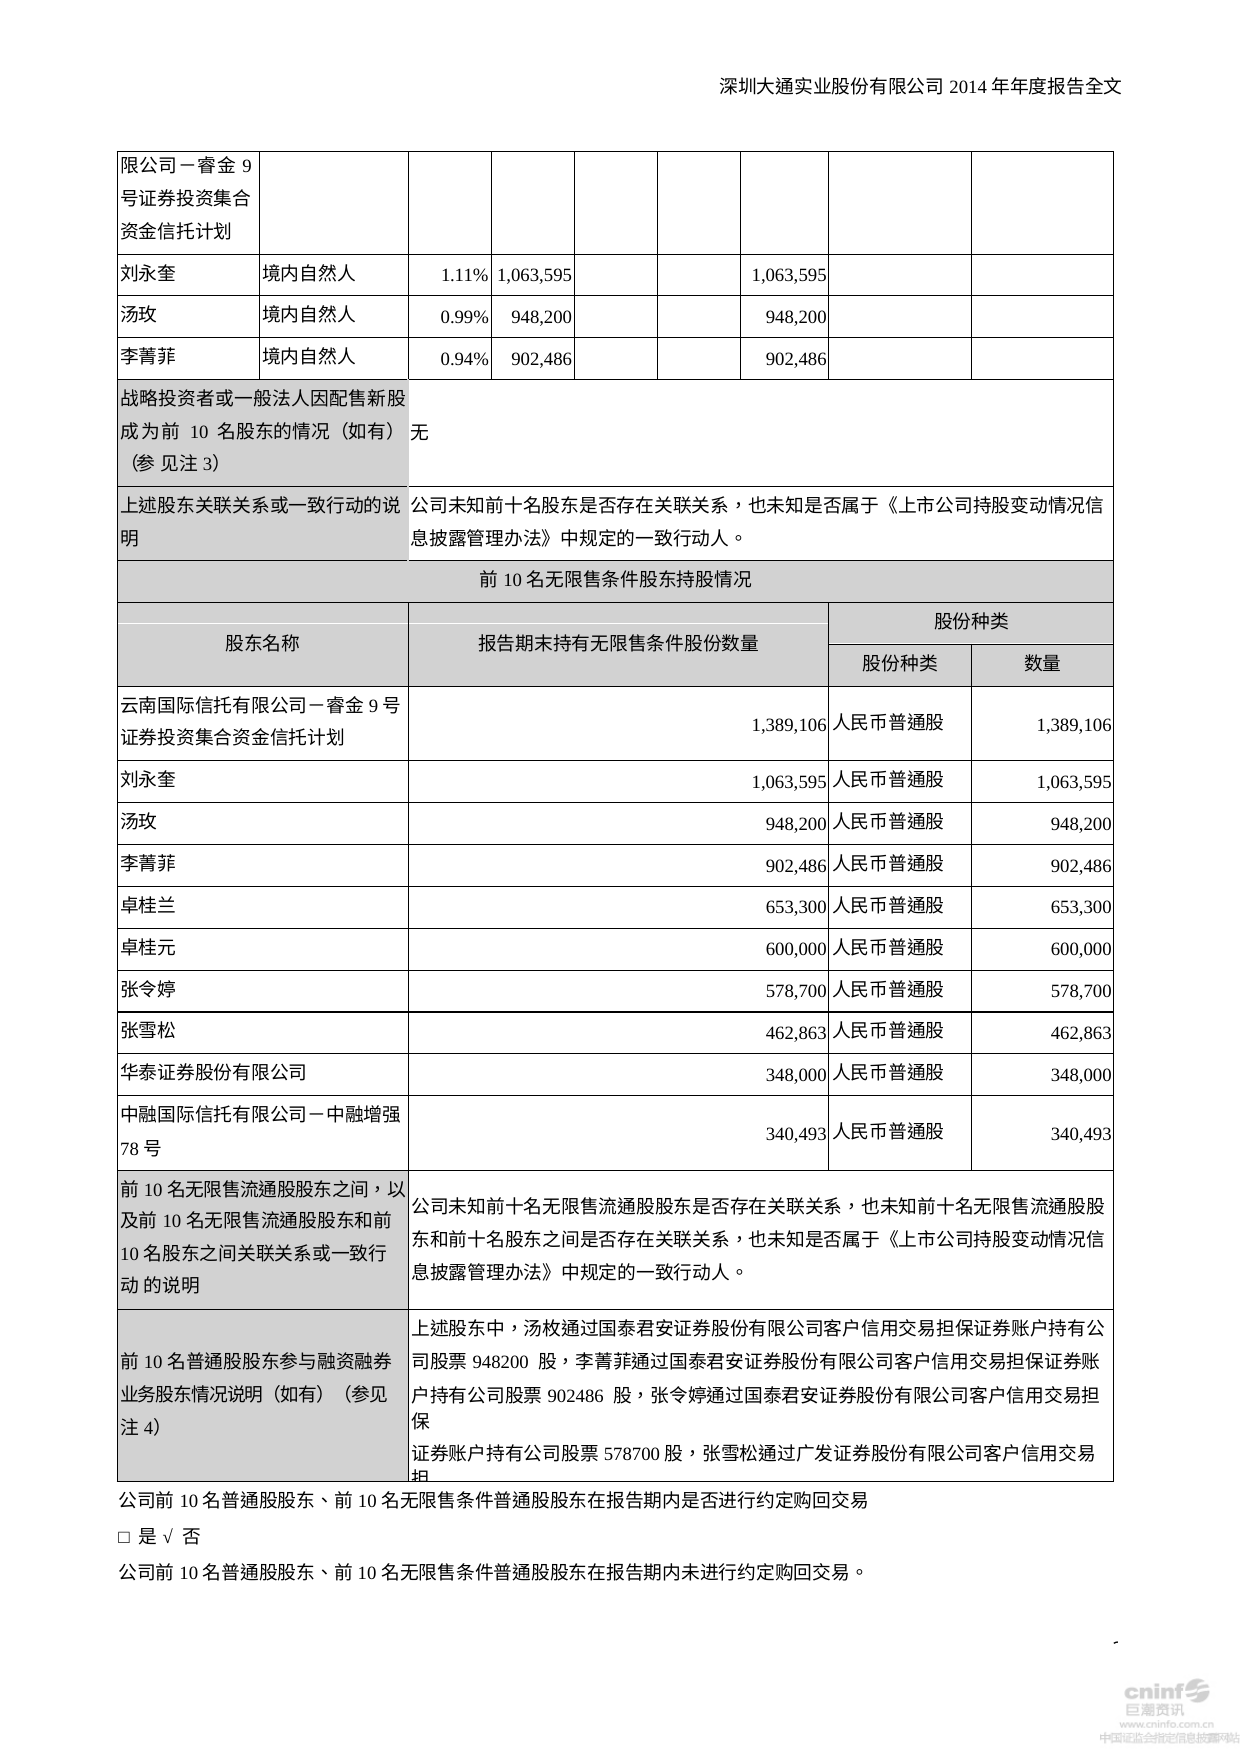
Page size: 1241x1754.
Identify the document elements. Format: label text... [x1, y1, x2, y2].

table_cell 1.11% [409, 255, 491, 295]
table_cell 948,200 [492, 296, 574, 337]
table_cell 600,000 [972, 929, 1113, 969]
table_cell 1,063,595 [741, 255, 828, 295]
table_cell [658, 255, 740, 295]
table_header [492, 152, 574, 253]
table_cell 境内自然人 [260, 338, 408, 379]
table_cell 653,300 [409, 887, 828, 928]
table_cell 578,700 [409, 971, 828, 1011]
table_cell 张令婷 [118, 971, 408, 1011]
table_header [972, 152, 1113, 253]
text □ 是 √ 否 [118, 1523, 1240, 1549]
table_cell [972, 296, 1113, 337]
table_cell 1,063,595 [492, 255, 574, 295]
table_header [409, 152, 491, 253]
table_header [741, 152, 828, 253]
table_cell 948,200 [409, 803, 828, 844]
table_header 限公司－睿金 9 号证券投资集合 资金信托计划 [118, 152, 259, 253]
table_cell 公司未知前十名无限售流通股股东是否存在关联关系，也未知前十名无限售流通股股 东和前十名股东之间是否存在关联关系，也未知是否属于《上市公司持股变动情况信 息披露管理办法》中规定的一致行动人。 [409, 1171, 1113, 1309]
table_cell 李菁菲 [118, 338, 259, 379]
table_cell [829, 255, 971, 295]
table_cell 中融国际信托有限公司－中融增强 78 号 [118, 1096, 408, 1169]
table_cell [575, 255, 657, 295]
table_cell 张雪松 [118, 1013, 408, 1053]
table_cell 人民币普通股 [829, 687, 971, 760]
table_cell 公司未知前十名股东是否存在关联关系，也未知是否属于《上市公司持股变动情况信 息披露管理办法》中规定的一致行动人。 [409, 487, 1113, 560]
table_cell 0.94% [409, 338, 491, 379]
text 公司前 10 名普通股股东、前 10 名无限售条件普通股股东在报告期内未进行约定购回交易。 [118, 1559, 1240, 1585]
table_cell 汤玫 [118, 296, 259, 337]
table_cell 340,493 [409, 1096, 828, 1169]
table_cell [972, 255, 1113, 295]
table_cell 上述股东中，汤枚通过国泰君安证券股份有限公司客户信用交易担保证券账户持有公 司股票 948200 股，李菁菲通过国泰君安证券股份有限公司客户信用交易担保证券账 户持有公司股票 902486 股，张令婷通过国泰君安证券股份有限公司客户信用交易担保 证券账户持有公司股票 578700 股，张雪松通过广发证券股份有限公司客户信用交易担 保证券账户持有公司股票 337363 股。 [409, 1310, 1113, 1481]
table_cell 902,486 [741, 338, 828, 379]
table_cell 902,486 [409, 845, 828, 886]
picture [1099, 1673, 1241, 1754]
table_cell 前 10 名无限售流通股股东之间，以 及前 10 名无限售流通股股东和前 10 名股东之间关联关系或一致行动 的说明 [118, 1171, 408, 1309]
table_cell [972, 338, 1113, 379]
table_cell 462,863 [409, 1013, 828, 1053]
table_header [575, 152, 657, 253]
table_cell 348,000 [972, 1054, 1113, 1095]
table_cell 人民币普通股 [829, 761, 971, 802]
table_header [260, 152, 408, 253]
table_cell [829, 296, 971, 337]
table_cell [409, 664, 828, 686]
table_cell [658, 338, 740, 379]
table_cell 云南国际信托有限公司－睿金 9 号 证券投资集合资金信托计划 [118, 687, 408, 760]
table_cell 刘永奎 [118, 761, 408, 802]
table_cell [118, 664, 408, 686]
table_cell 人民币普通股 [829, 803, 971, 844]
table_header [658, 152, 740, 253]
table_cell 李菁菲 [118, 845, 408, 886]
table_cell 股份种类 [829, 645, 971, 686]
table_cell 报告期末持有无限售条件股份数量 [409, 624, 828, 664]
table_header [829, 152, 971, 253]
table_cell 上述股东关联关系或一致行动的说 明 [118, 487, 407, 560]
table_cell 无 [409, 380, 1113, 486]
table_cell 卓桂兰 [118, 887, 408, 928]
table_cell [575, 296, 657, 337]
table_cell 战略投资者或一般法人因配售新股 成为前 10 名股东的情况（如有）（参 见注 3） [118, 380, 407, 486]
table_cell 462,863 [972, 1013, 1113, 1053]
text 公司前 10 名普通股股东、前 10 名无限售条件普通股股东在报告期内是否进行约定购回交易 [118, 1487, 1240, 1513]
table_cell 人民币普通股 [829, 887, 971, 928]
table_cell [829, 338, 971, 379]
table_cell 股份种类 [829, 603, 1113, 643]
table_cell 人民币普通股 [829, 1054, 971, 1095]
table_cell 0.99% [409, 296, 491, 337]
table_cell [118, 603, 408, 623]
table_cell 人民币普通股 [829, 929, 971, 969]
table_cell 1,063,595 [972, 761, 1113, 802]
table_cell 1,389,106 [972, 687, 1113, 760]
table_cell 1,389,106 [409, 687, 828, 760]
table_cell 340,493 [972, 1096, 1113, 1169]
table_cell 前 10 名无限售条件股东持股情况 [118, 561, 1113, 602]
table_cell 股东名称 [118, 624, 408, 664]
table_cell 境内自然人 [260, 255, 408, 295]
table_cell 人民币普通股 [829, 971, 971, 1011]
table_cell 人民币普通股 [829, 845, 971, 886]
table_cell 902,486 [972, 845, 1113, 886]
table_cell 华泰证券股份有限公司 [118, 1054, 408, 1095]
table_cell 902,486 [492, 338, 574, 379]
table_cell 948,200 [741, 296, 828, 337]
table_cell 数量 [972, 645, 1113, 686]
table_cell 人民币普通股 [829, 1013, 971, 1053]
table_cell 600,000 [409, 929, 828, 969]
table_cell 汤玫 [118, 803, 408, 844]
table_cell 境内自然人 [260, 296, 408, 337]
table_cell 刘永奎 [118, 255, 259, 295]
table_cell 卓桂元 [118, 929, 408, 969]
table_cell 人民币普通股 [829, 1096, 971, 1169]
table_cell [575, 338, 657, 379]
table_cell 653,300 [972, 887, 1113, 928]
table_cell [409, 603, 828, 623]
table_cell 348,000 [409, 1054, 828, 1095]
table_cell 1,063,595 [409, 761, 828, 802]
table_cell 前 10 名普通股股东参与融资融券 业务股东情况说明（如有）（参见注 4） [118, 1310, 408, 1481]
table_cell 578,700 [972, 971, 1113, 1011]
table_cell [658, 296, 740, 337]
table_cell 948,200 [972, 803, 1113, 844]
